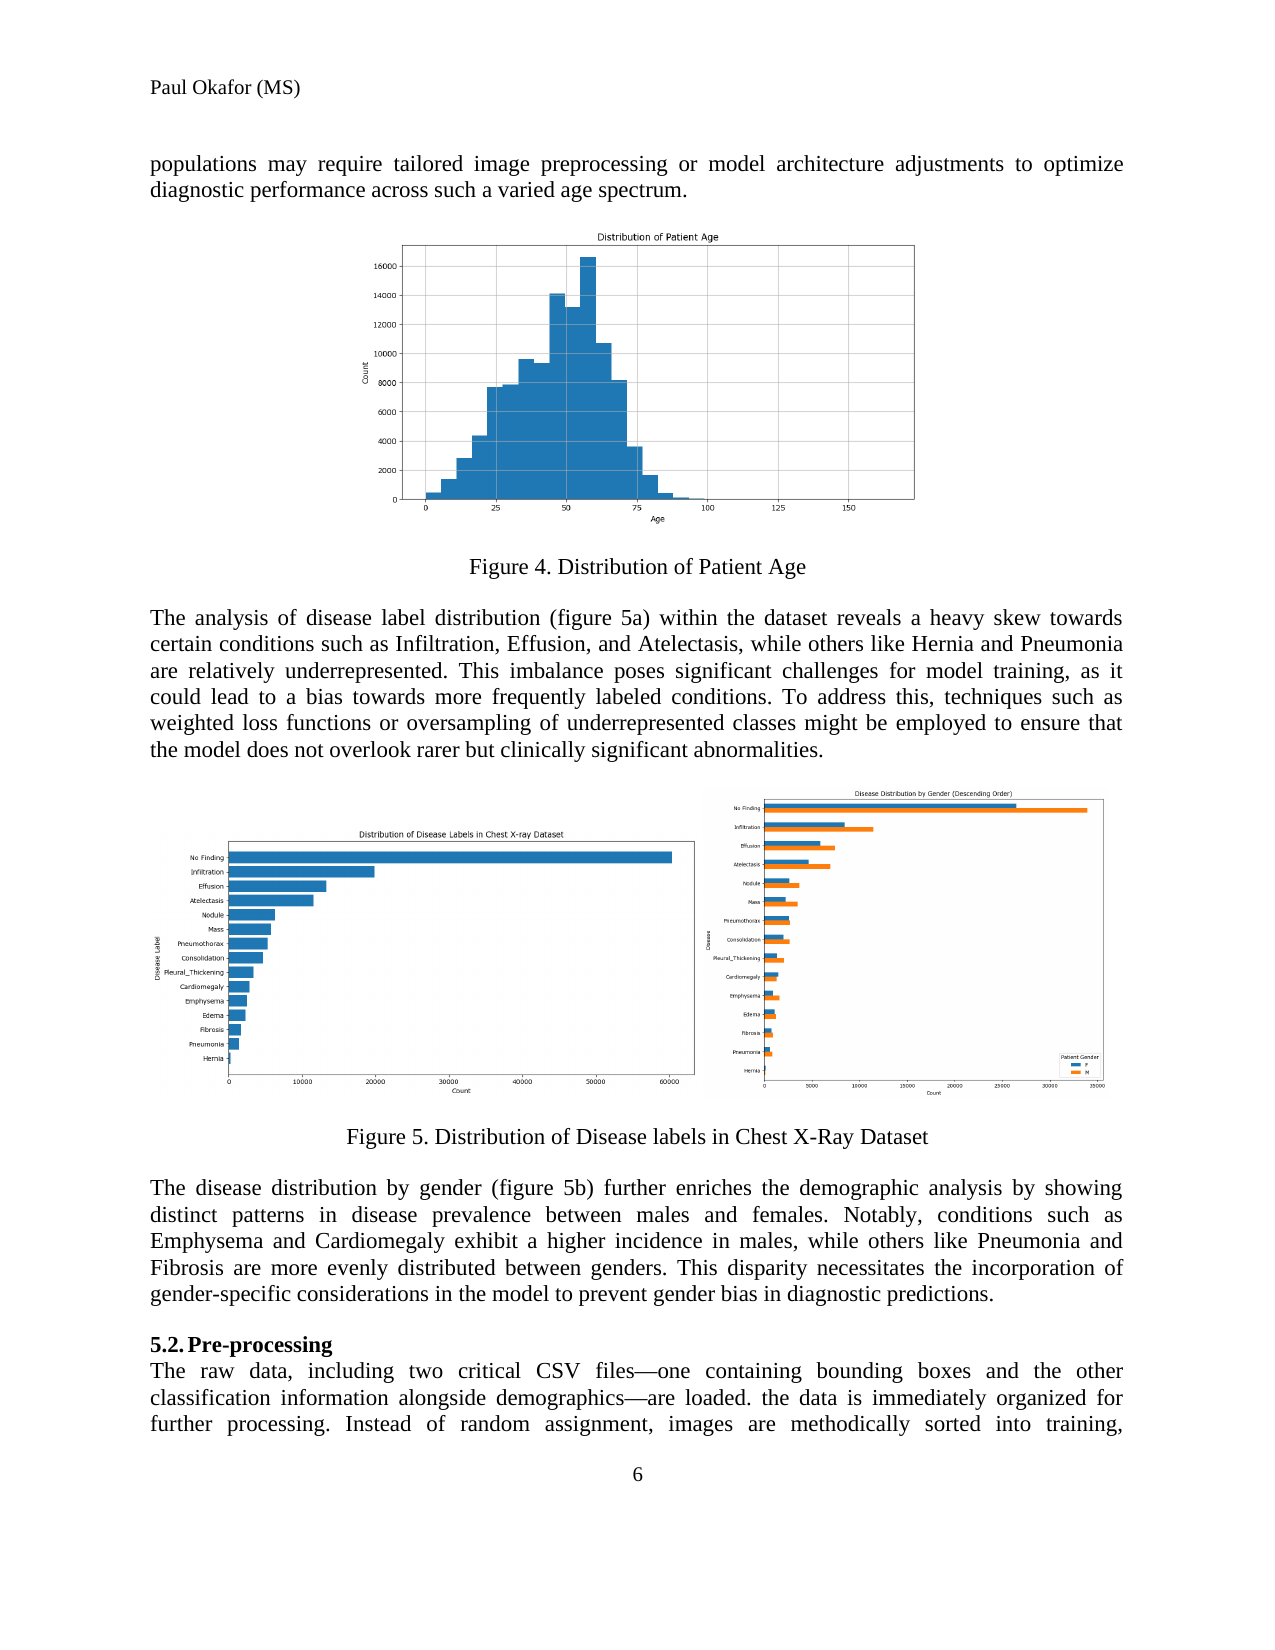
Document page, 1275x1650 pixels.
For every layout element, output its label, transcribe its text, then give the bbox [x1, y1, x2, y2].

subtitle Pre-processing [150, 1331, 1125, 1358]
picture [357, 227, 918, 528]
text Figure 5. Distribution of Disease labels in Chest X-Ray Dataset [150, 1123, 1125, 1149]
picture [702, 787, 1109, 1099]
picture [150, 826, 698, 1099]
text The analysis of disease label distribution (figure 5a) within the dataset reveals a heavy skew towards certain conditions such as Infiltration, Effusion, and Atelectasis, while others like Hernia and Pneumonia are relatively underrepresented. This imbalance poses significant challenges for model training, as it could lead to a bias towards more frequently labeled conditions. To address this, techniques such as weighted loss functions or oversampling of underrepresented classes might be employed to ensure that the model does not overlook rarer but clinically significant abnormalities. [150, 604, 1125, 762]
text Figure 4. Distribution of Patient Age [150, 553, 1125, 579]
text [150, 150, 1125, 203]
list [150, 1358, 1125, 1437]
text The disease distribution by gender (figure 5b) further enriches the demographic analysis by showing distinct patterns in disease prevalence between males and females. Notably, conditions such as Emphysema and Cardiomegaly exhibit a higher incidence in males, while others like Pneumonia and Fibrosis are more evenly distributed between genders. This disparity necessitates the incorporation of gender-specific considerations in the model to prevent gender bias in diagnostic predictions. [150, 1174, 1125, 1306]
